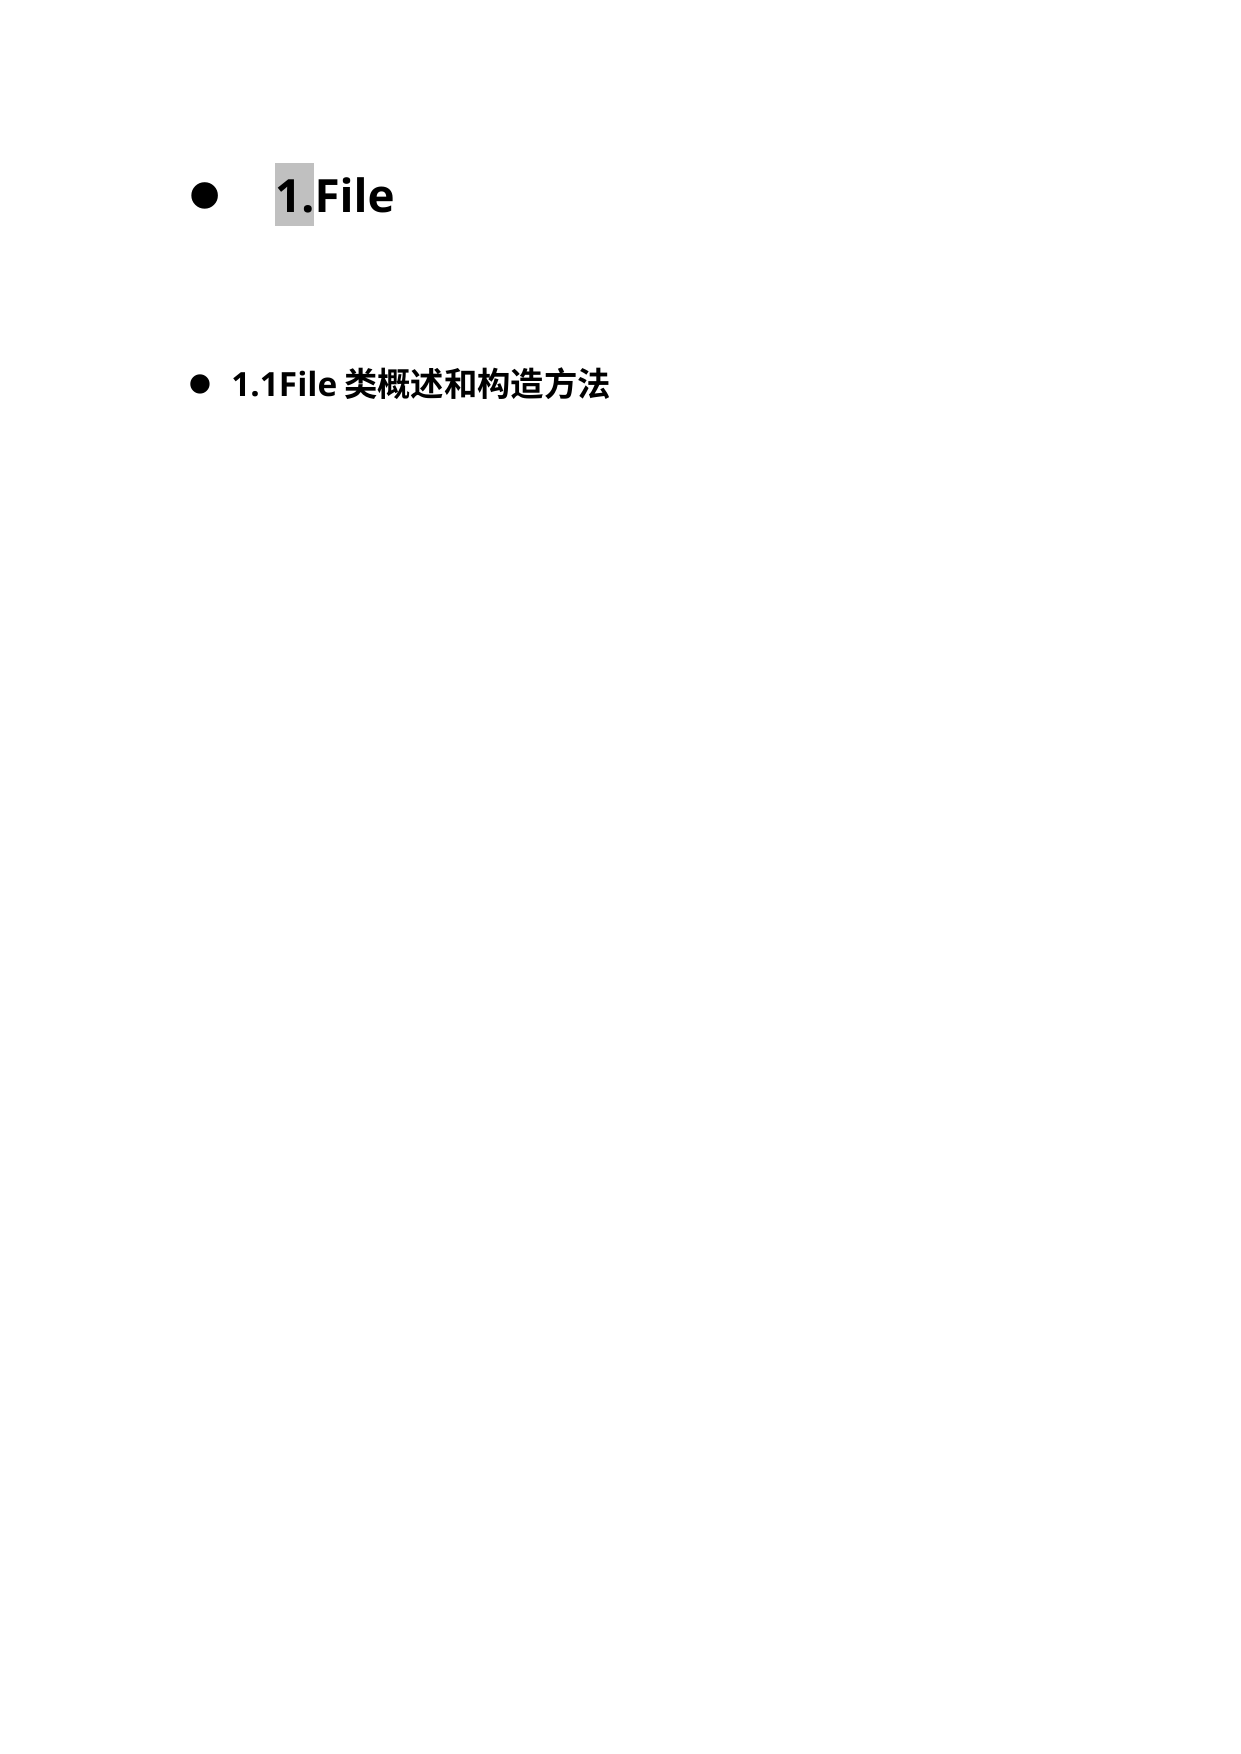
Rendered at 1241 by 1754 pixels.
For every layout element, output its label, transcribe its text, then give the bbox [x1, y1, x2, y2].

subtitle 1.File [187, 162, 1053, 227]
subtitle 1.1File类概述和构造方法 [187, 349, 1053, 414]
